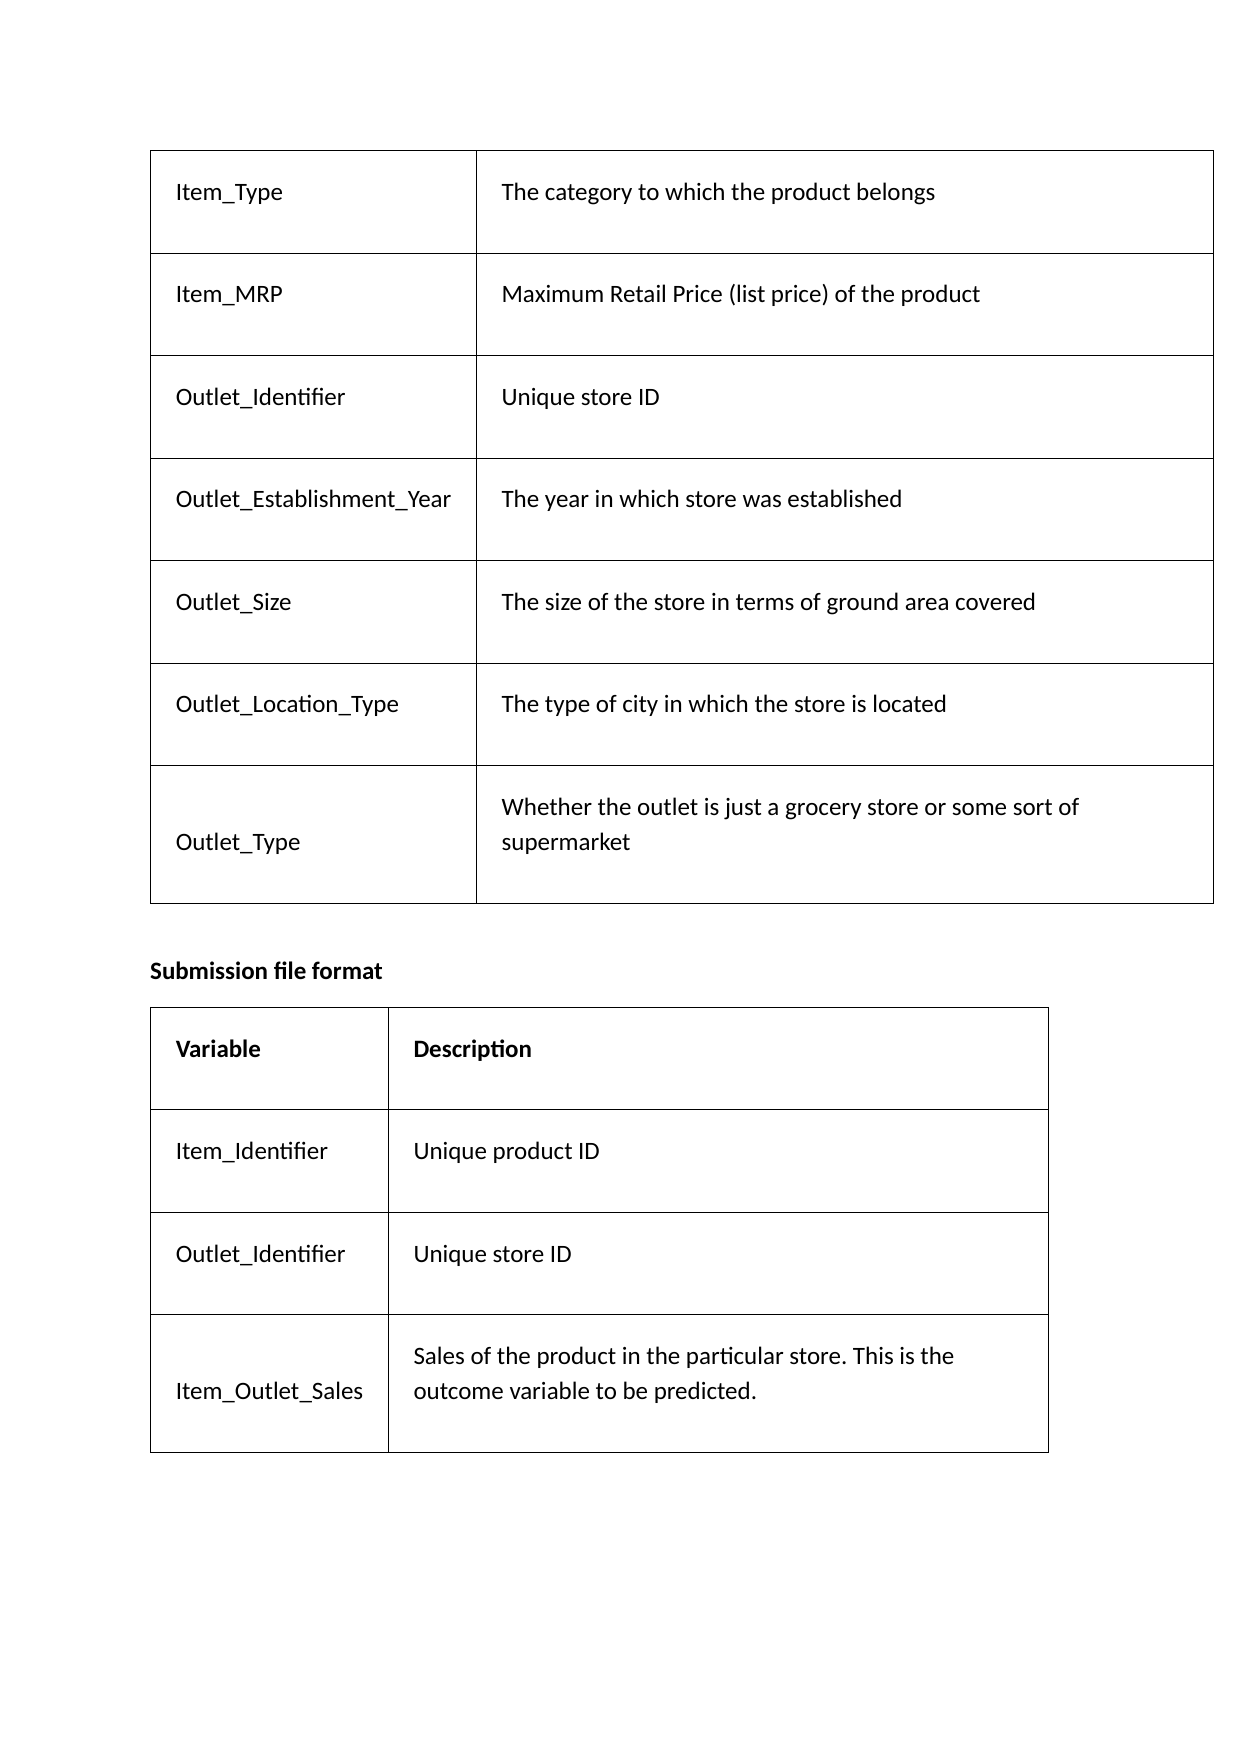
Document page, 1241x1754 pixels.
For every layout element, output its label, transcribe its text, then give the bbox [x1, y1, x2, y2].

table_cell Outlet_Identifier [151, 1213, 388, 1314]
table_cell Whether the outlet is just a grocery store or some sort of supermarket [477, 766, 1213, 902]
text Submission file format [150, 955, 1090, 986]
table_cell Unique product ID [389, 1110, 1048, 1212]
table_cell Maximum Retail Price (list price) of the product [477, 254, 1213, 355]
table_cell Item_Identifier [151, 1110, 388, 1212]
table_header Variable [151, 1008, 388, 1109]
table_cell Unique store ID [477, 356, 1213, 457]
table_cell The type of city in which the store is located [477, 664, 1213, 765]
table_cell Outlet_Location_Type [151, 664, 476, 765]
table_cell Item_Type [151, 151, 476, 252]
table_cell Sales of the product in the particular store. This is the outcome variable to be predicted. [389, 1315, 1048, 1452]
table_cell Unique store ID [389, 1213, 1048, 1314]
table_cell Outlet_Size [151, 561, 476, 662]
table_cell Item_Outlet_Sales [151, 1315, 388, 1452]
table_cell Item_MRP [151, 254, 476, 355]
table_cell Outlet_Identifier [151, 356, 476, 457]
table_cell The category to which the product belongs [477, 151, 1213, 252]
table_cell Outlet_Establishment_Year [151, 459, 476, 560]
table_cell The year in which store was established [477, 459, 1213, 560]
table_header Description [389, 1008, 1048, 1109]
table_cell Outlet_Type [151, 766, 476, 902]
table_cell The size of the store in terms of ground area covered [477, 561, 1213, 662]
